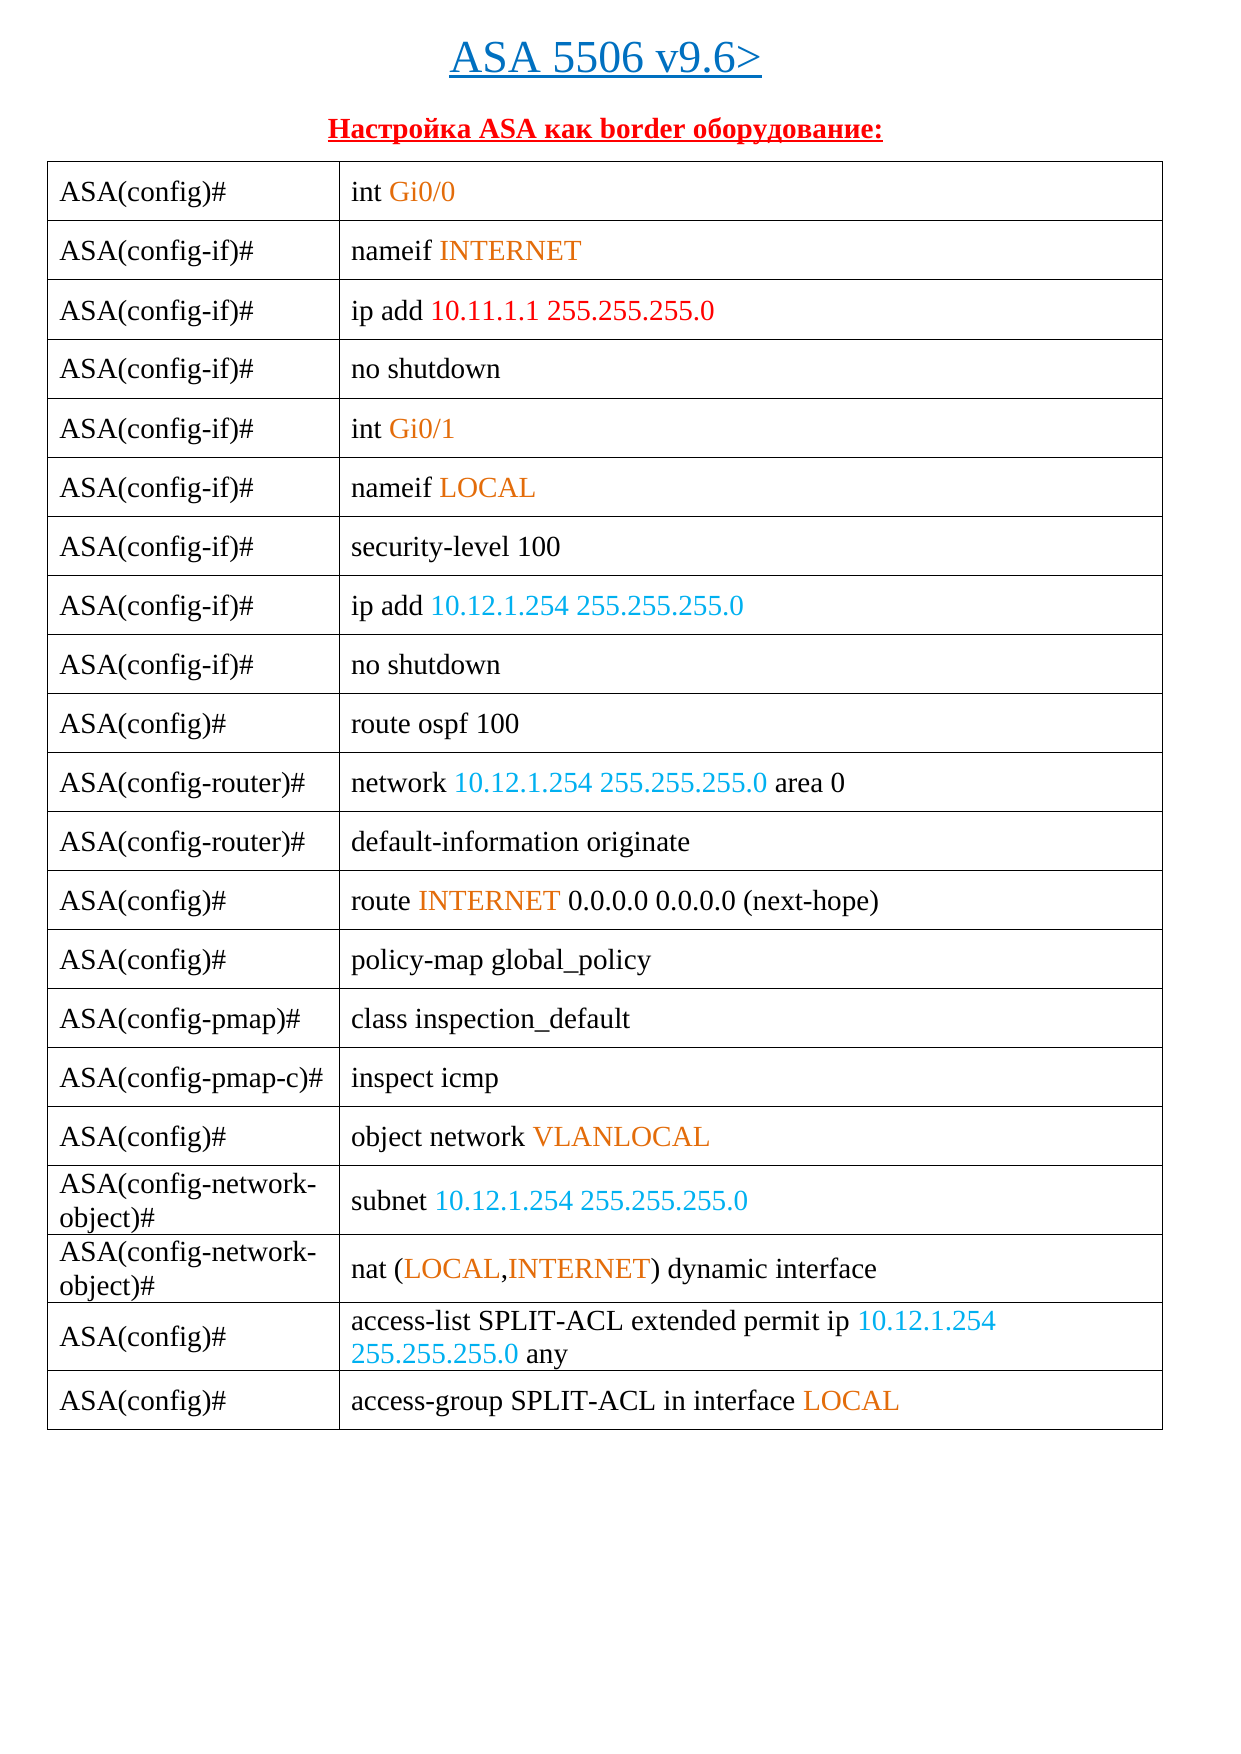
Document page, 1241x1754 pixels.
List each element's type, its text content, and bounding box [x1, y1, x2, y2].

table_cell ASA(config-if)# [48, 458, 339, 516]
text ASA 5506 v9.6> [59, 29, 1152, 82]
table_cell ASA(config-network-object)# [48, 1235, 339, 1302]
table_cell default-information originate [340, 812, 1162, 870]
table_cell access-list SPLIT-ACL extended permit ip 10.12.1.254 255.255.255.0 any [340, 1303, 1162, 1370]
table_cell ASA(config-if)# [48, 280, 339, 338]
table_cell ASA(config-router)# [48, 753, 339, 811]
table_cell security-level 100 [340, 517, 1162, 575]
table_cell policy-map global_policy [340, 930, 1162, 988]
table_cell ASA(config-if)# [48, 221, 339, 279]
table_cell ASA(config)# [48, 930, 339, 988]
table_cell ASA(config-network-object)# [48, 1166, 339, 1233]
table_cell int Gi0/1 [340, 399, 1162, 457]
table_cell nameif LOCAL [340, 458, 1162, 516]
table_cell no shutdown [340, 340, 1162, 397]
table_cell ip add 10.11.1.1 255.255.255.0 [340, 280, 1162, 338]
table_cell ip add 10.12.1.254 255.255.255.0 [340, 576, 1162, 634]
picture [469, 597, 473, 613]
table_cell subnet 10.12.1.254 255.255.255.0 [340, 1166, 1162, 1233]
table_cell nameif INTERNET [340, 221, 1162, 279]
table_cell ASA(config-pmap)# [48, 989, 339, 1047]
picture [896, 1312, 900, 1328]
table_cell ASA(config)# [48, 1107, 339, 1165]
table_cell ASA(config-if)# [48, 635, 339, 693]
table_cell ASA(config)# [48, 1303, 339, 1370]
table_cell ASA(config)# [48, 871, 339, 929]
table_cell class inspection_default [340, 989, 1162, 1047]
table_cell access-group SPLIT-ACL in interface LOCAL [340, 1371, 1162, 1429]
table_cell object network VLANLOCAL [340, 1107, 1162, 1165]
table_cell ASA(config)# [48, 1371, 339, 1429]
table_cell route ospf 100 [340, 694, 1162, 752]
table_cell ASA(config-if)# [48, 340, 339, 397]
table_cell no shutdown [340, 635, 1162, 693]
text Настройка ASA как border оборудование: [59, 111, 1152, 144]
table_header int Gi0/0 [340, 162, 1162, 220]
table_cell route INTERNET 0.0.0.0 0.0.0.0 (next-hope) [340, 871, 1162, 929]
table_cell network 10.12.1.254 255.255.255.0 area 0 [340, 753, 1162, 811]
table_cell ASA(config)# [48, 694, 339, 752]
picture [456, 774, 460, 790]
table_cell inspect icmp [340, 1048, 1162, 1106]
table_cell ASA(config-if)# [48, 399, 339, 457]
table_cell ASA(config-if)# [48, 517, 339, 575]
table_cell nat (LOCAL,INTERNET) dynamic interface [340, 1235, 1162, 1302]
table_header ASA(config)# [48, 162, 339, 220]
table_cell ASA(config-router)# [48, 812, 339, 870]
table_cell ASA(config-pmap-c)# [48, 1048, 339, 1106]
picture [529, 774, 533, 790]
table_cell ASA(config-if)# [48, 576, 339, 634]
